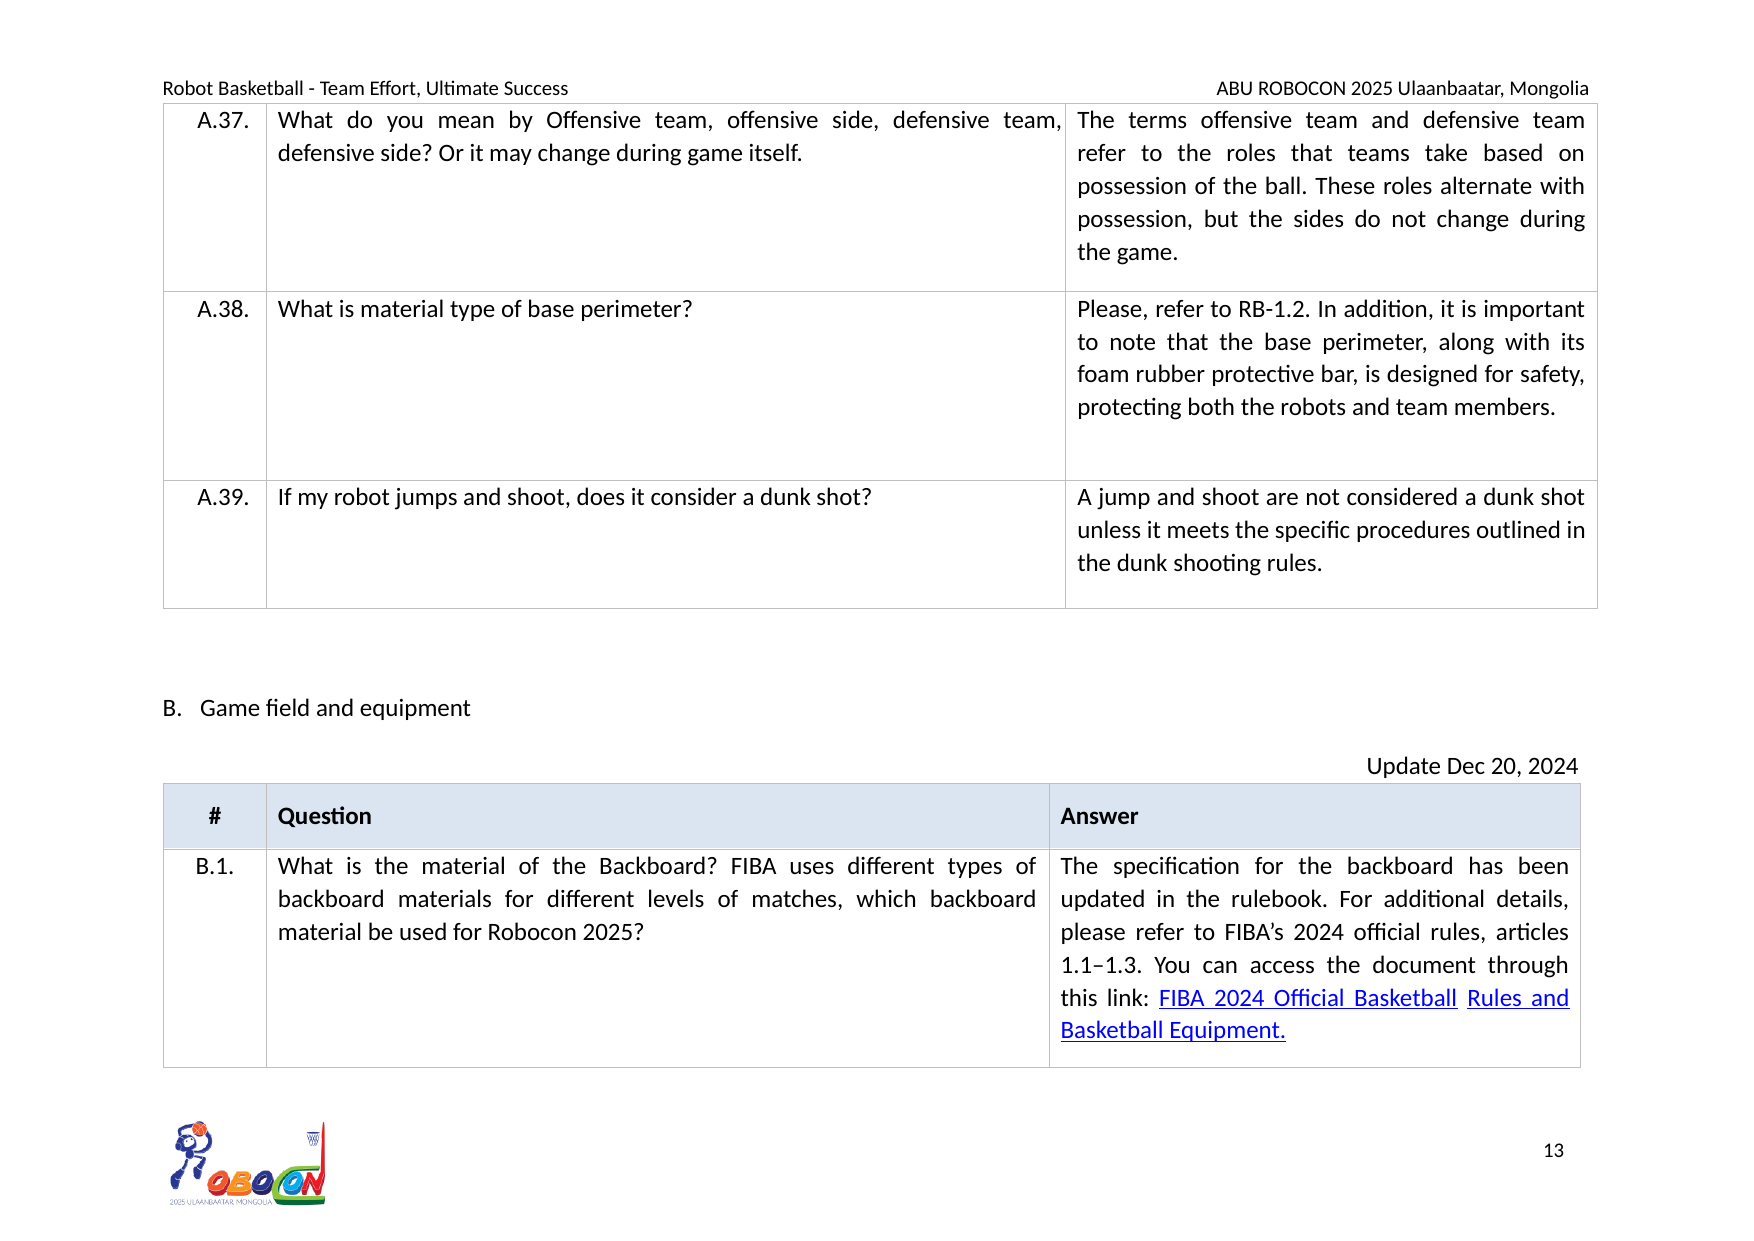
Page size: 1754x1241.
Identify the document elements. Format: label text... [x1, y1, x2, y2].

table_header Question [267, 784, 1049, 848]
table_cell If my robot jumps and shoot, does it consider a dunk shot? [267, 481, 1065, 608]
table_cell A jump and shoot are not considered a dunk shot unless it meets the specific procedures outlined in the dunk shooting rules. [1066, 481, 1597, 608]
table_cell B.1. [164, 850, 266, 1067]
table_cell What do you mean by Offensive team, offensive side, defensive team, defensive side? Or it may change during game itself. [267, 104, 1065, 291]
table_cell What is material type of base perimeter? [267, 292, 1065, 479]
table_cell A.38. [164, 292, 266, 479]
table_cell What is the material of the Backboard? FIBA uses different types of backboard materials for different levels of matches, which backboard material be used for Robocon 2025? [267, 850, 1049, 1067]
picture [169, 1121, 325, 1206]
text Update Dec 20, 2024 [162, 750, 1579, 780]
list Game field and equipment [162, 692, 1595, 723]
table_cell The terms offensive team and defensive team refer to the roles that teams take based on possession of the ball. These roles alternate with possession, but the sides do not change during the game. [1066, 104, 1597, 291]
table_header # [164, 784, 266, 848]
table_cell A.39. [164, 481, 266, 608]
table_cell A.37. [164, 104, 266, 291]
table_cell Please, refer to RB-1.2. In addition, it is important to note that the base perimeter, along with its foam rubber protective bar, is designed for safety, protecting both the robots and team members. [1066, 292, 1597, 479]
table_cell The specification for the backboard has been updated in the rulebook. For additional details, please refer to FIBA’s 2024 official rules, articles 1.1–1.3. You can access the document through this link: FIBA 2024 Official Basketball Rules and Basketball Equipment. [1050, 850, 1580, 1067]
table_header Answer [1050, 784, 1580, 848]
